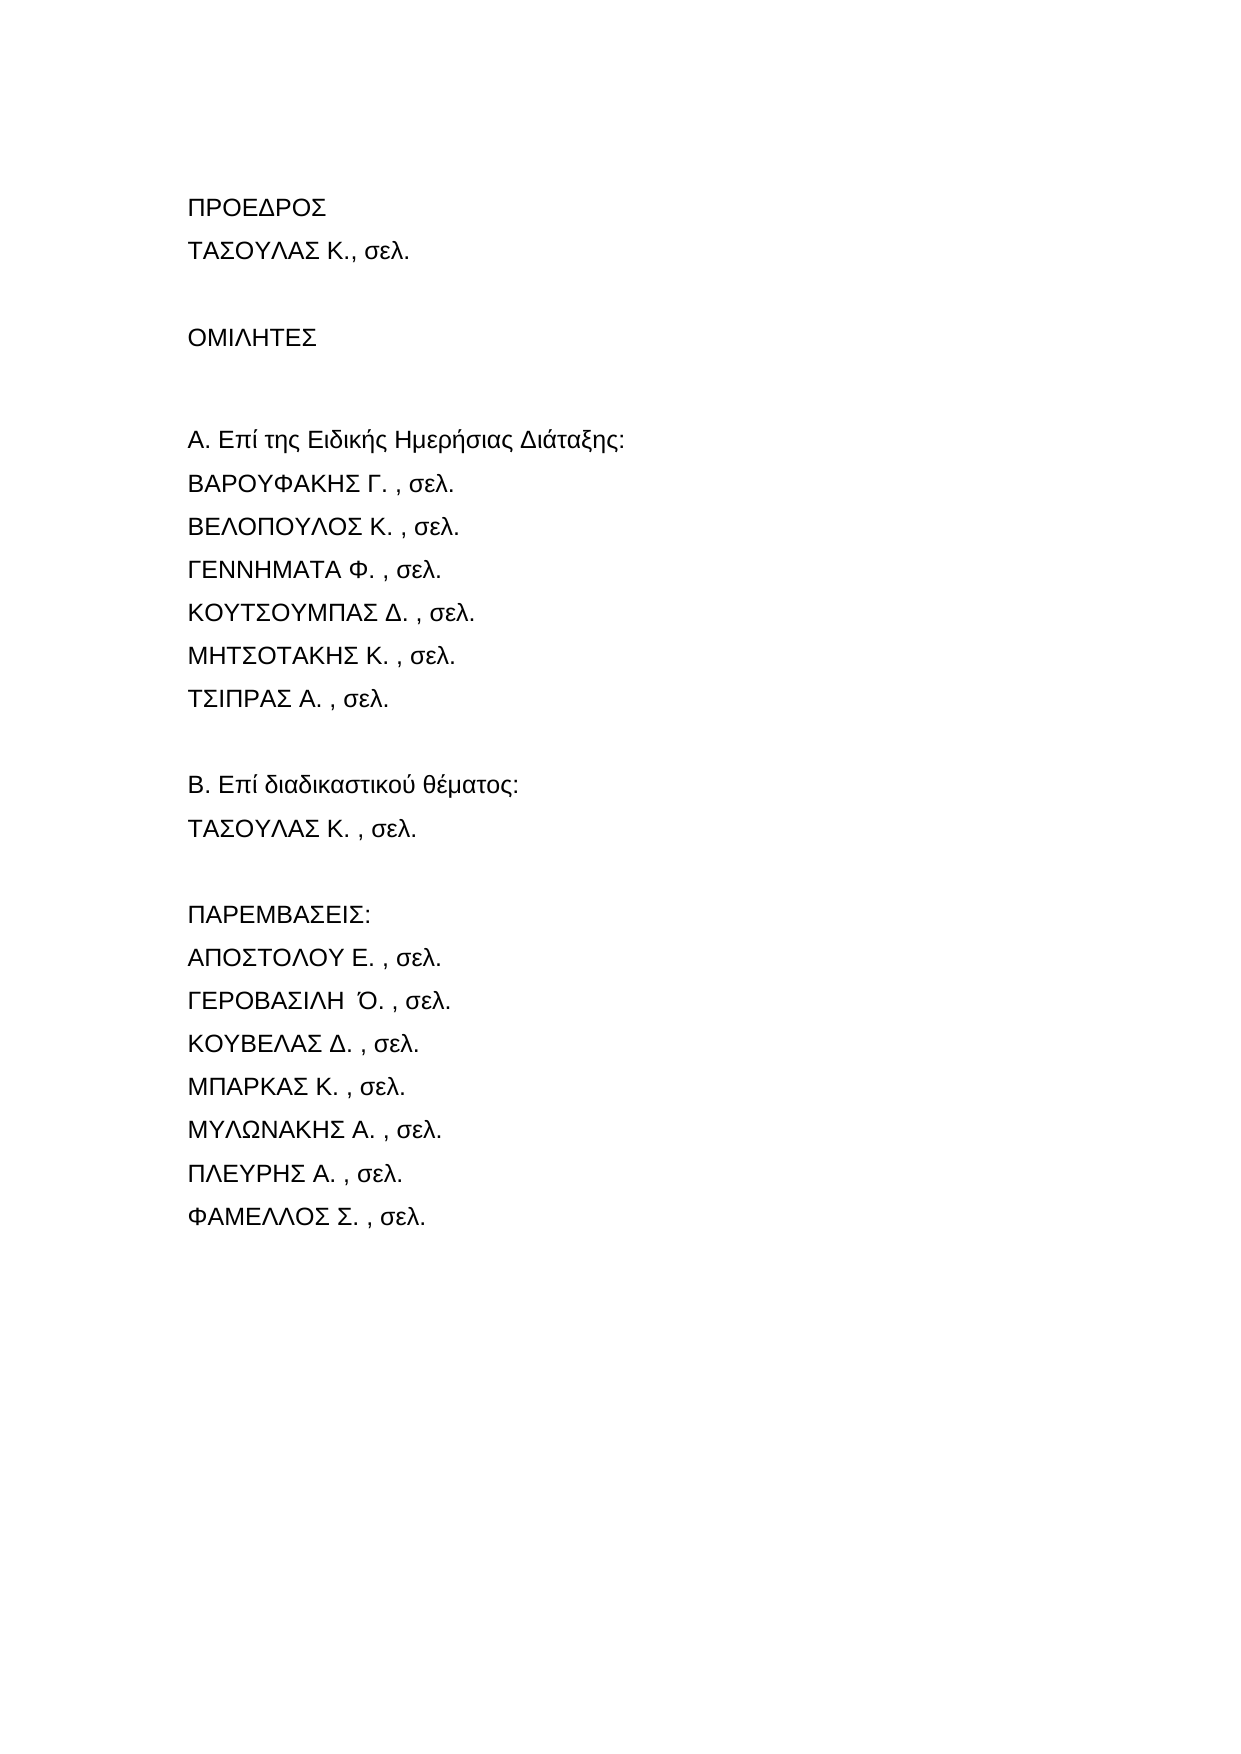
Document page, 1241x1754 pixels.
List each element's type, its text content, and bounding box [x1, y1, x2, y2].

text Α. Επί της Ειδικής Ημερήσιας Διάταξης: ΒΑΡΟΥΦΑΚΗΣ Γ. , σελ. ΒΕΛΟΠΟΥΛΟΣ Κ. , σελ. ΓΕΝΝΗΜΑΤΑ Φ. , σελ. ΚΟΥΤΣΟΥΜΠΑΣ Δ. , σελ. ΜΗΤΣΟΤΑΚΗΣ Κ. , σελ. ΤΣΙΠΡΑΣ Α. , σελ. Β. Επί διαδικαστικού θέματος: ΤΑΣΟΥΛΑΣ Κ. , σελ. ΠΑΡΕΜΒΑΣΕΙΣ: ΑΠΟΣΤΟΛΟΥ Ε. , σελ. ΓΕΡΟΒΑΣΙΛΗ Ό. , σελ. ΚΟΥΒΕΛΑΣ Δ. , σελ. ΜΠΑΡΚΑΣ Κ. , σελ. ΜΥΛΩΝΑΚΗΣ Α. , σελ. ΠΛΕΥΡΗΣ Α. , σελ. ΦΑΜΕΛΛΟΣ Σ. , σελ. [187, 382, 1053, 1273]
text ΤΑΣΟΥΛΑΣ Κ., σελ. [187, 236, 1053, 265]
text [187, 150, 1053, 222]
text ΟΜΙΛΗΤΕΣ [187, 322, 1053, 351]
